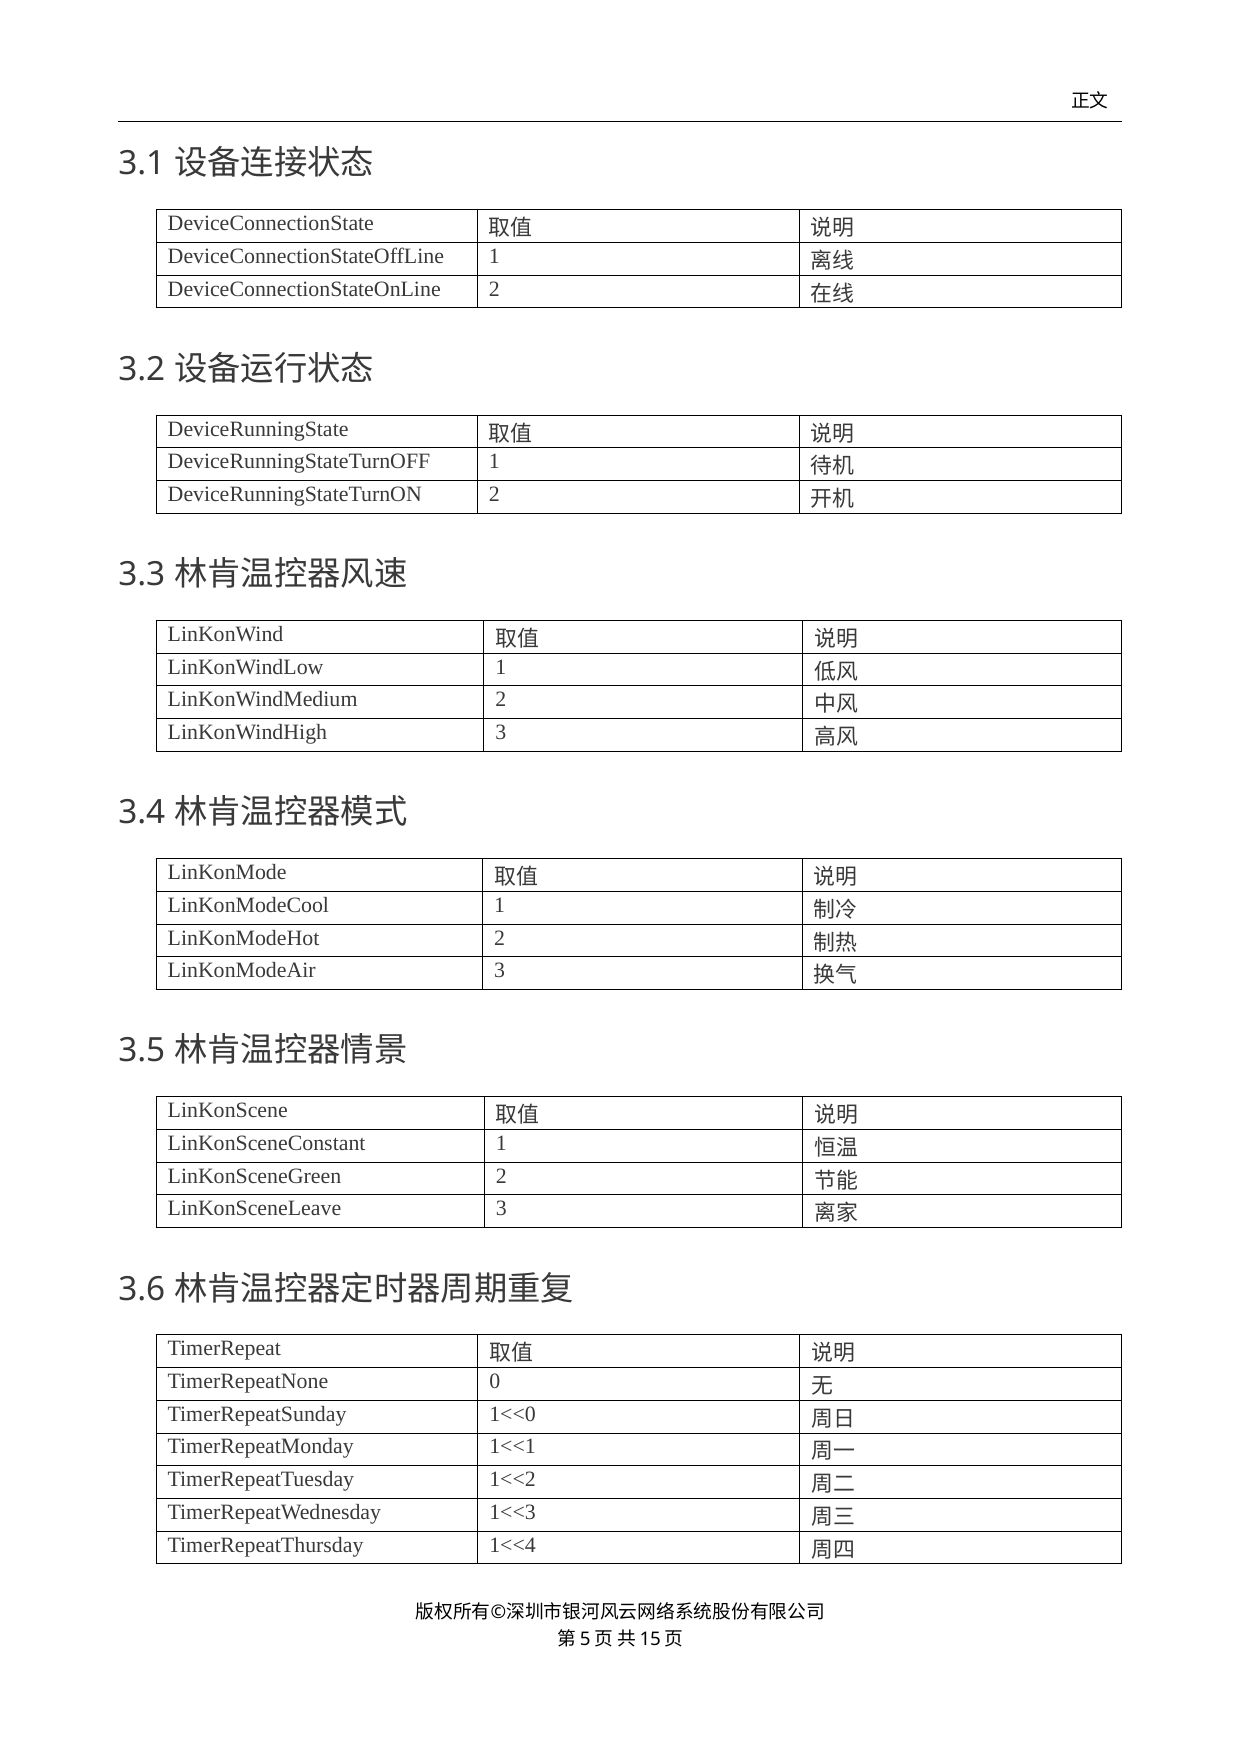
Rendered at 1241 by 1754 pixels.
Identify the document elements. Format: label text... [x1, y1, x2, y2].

table_cell 1 [484, 654, 802, 685]
table_cell 中风 [803, 686, 1121, 718]
table_header 取值 [478, 1335, 799, 1367]
table_cell 周一 [800, 1434, 1121, 1465]
table_cell TimerRepeatSunday [157, 1401, 477, 1432]
table_cell 周二 [800, 1466, 1121, 1498]
table_cell DeviceRunningStateTurnON [157, 481, 477, 513]
table_header 说明 [800, 416, 1121, 447]
table_cell 周日 [800, 1401, 1121, 1432]
table_header 说明 [803, 1097, 1121, 1129]
table_cell TimerRepeatThursday [157, 1532, 477, 1563]
subtitle 林肯温控器情景 [118, 1015, 1122, 1080]
table_cell 离线 [800, 243, 1121, 274]
table_cell LinKonModeCool [157, 892, 482, 923]
table_cell LinKonWindMedium [157, 686, 483, 718]
table_cell DeviceConnectionStateOnLine [157, 276, 477, 307]
table_cell LinKonWindHigh [157, 719, 483, 751]
subtitle 林肯温控器风速 [118, 539, 1122, 604]
subtitle 设备运行状态 [118, 333, 1122, 398]
subtitle 林肯温控器定时器周期重复 [118, 1253, 1122, 1318]
table_cell 制冷 [803, 892, 1121, 923]
table_cell DeviceConnectionStateOffLine [157, 243, 477, 274]
table_cell DeviceRunningStateTurnOFF [157, 448, 477, 480]
table_cell 高风 [803, 719, 1121, 751]
table_header 说明 [800, 210, 1121, 242]
table_header LinKonWind [157, 621, 483, 653]
table_cell 换气 [803, 957, 1121, 989]
table_cell TimerRepeatWednesday [157, 1499, 477, 1531]
table_cell 待机 [800, 448, 1121, 480]
table_cell 2 [478, 481, 799, 513]
table_cell 1<<4 [478, 1532, 799, 1563]
table_cell 制热 [803, 925, 1121, 956]
table_cell 3 [483, 957, 802, 989]
table_cell 2 [478, 276, 799, 307]
table_header 取值 [485, 1097, 802, 1129]
table_cell 3 [485, 1195, 802, 1227]
table_cell 2 [484, 686, 802, 718]
table_cell 节能 [803, 1163, 1121, 1194]
table_header 取值 [478, 416, 799, 447]
table_cell 低风 [803, 654, 1121, 685]
table_cell 1<<2 [478, 1466, 799, 1498]
table_header 取值 [484, 621, 802, 653]
table_cell 3 [484, 719, 802, 751]
table_cell 1 [485, 1130, 802, 1162]
table_cell 恒温 [803, 1130, 1121, 1162]
table_cell 1<<1 [478, 1434, 799, 1465]
table_header 取值 [478, 210, 799, 242]
subtitle 设备连接状态 [118, 128, 1122, 193]
table_cell LinKonModeHot [157, 925, 482, 956]
table_cell 周三 [800, 1499, 1121, 1531]
table_cell 1 [478, 448, 799, 480]
table_cell TimerRepeatTuesday [157, 1466, 477, 1498]
table_cell TimerRepeatNone [157, 1368, 477, 1400]
table_header 说明 [803, 859, 1121, 891]
table_header TimerRepeat [157, 1335, 477, 1367]
table_cell 周四 [800, 1532, 1121, 1563]
table_cell 无 [800, 1368, 1121, 1400]
table_cell 开机 [800, 481, 1121, 513]
table_cell LinKonSceneGreen [157, 1163, 484, 1194]
table_header 取值 [483, 859, 802, 891]
table_header 说明 [800, 1335, 1121, 1367]
table_header LinKonScene [157, 1097, 484, 1129]
table_cell 1 [483, 892, 802, 923]
table_header 说明 [803, 621, 1121, 653]
table_cell 离家 [803, 1195, 1121, 1227]
table_cell 2 [483, 925, 802, 956]
table_cell 0 [478, 1368, 799, 1400]
table_cell LinKonModeAir [157, 957, 482, 989]
table_cell 1 [478, 243, 799, 274]
table_cell LinKonSceneConstant [157, 1130, 484, 1162]
table_cell 2 [485, 1163, 802, 1194]
table_header DeviceConnectionState [157, 210, 477, 242]
table_header DeviceRunningState [157, 416, 477, 447]
subtitle 林肯温控器模式 [118, 777, 1122, 842]
table_cell LinKonSceneLeave [157, 1195, 484, 1227]
table_cell 1<<3 [478, 1499, 799, 1531]
table_cell 1<<0 [478, 1401, 799, 1432]
table_header LinKonMode [157, 859, 482, 891]
table_cell 在线 [800, 276, 1121, 307]
table_cell LinKonWindLow [157, 654, 483, 685]
table_cell TimerRepeatMonday [157, 1434, 477, 1465]
